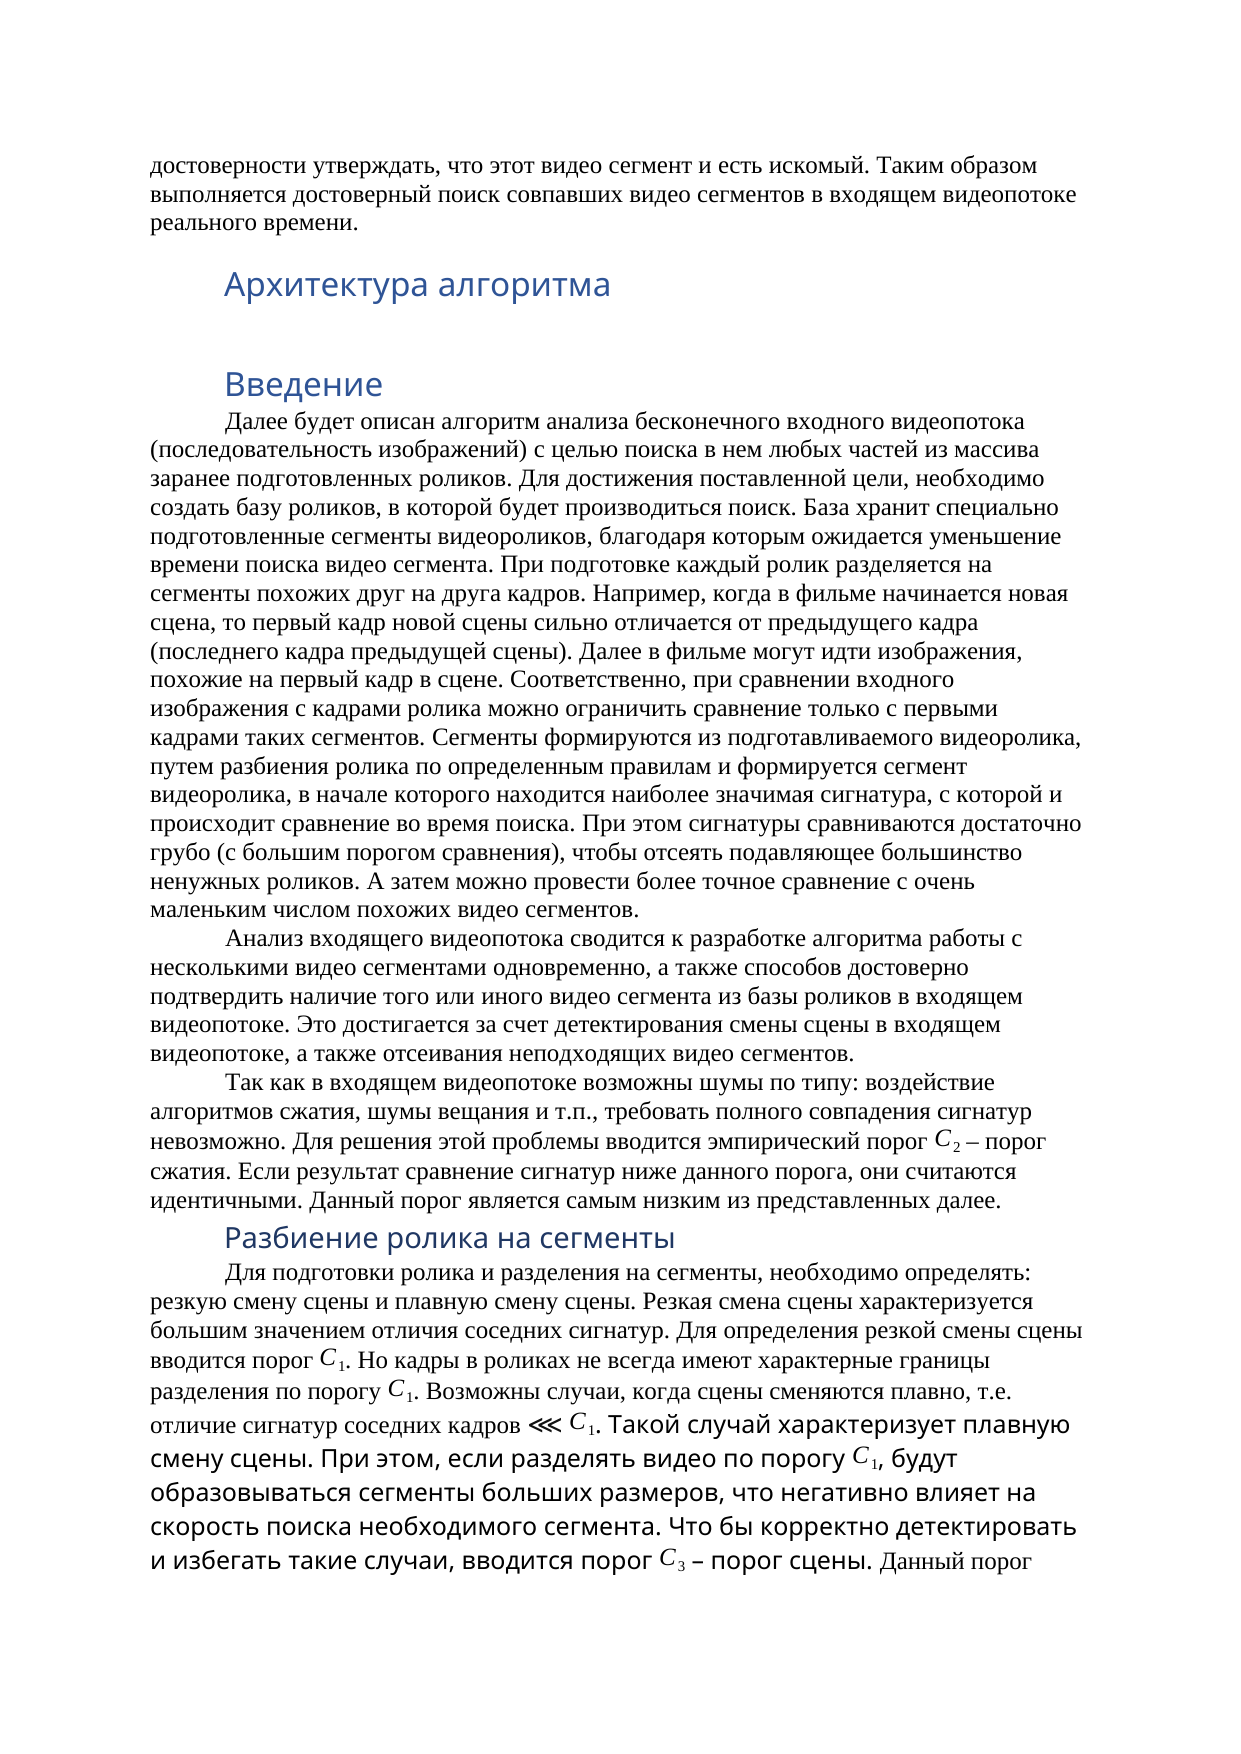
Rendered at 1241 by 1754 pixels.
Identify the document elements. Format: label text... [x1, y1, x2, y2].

text Так как в входящем видеопотоке возможны шумы по типу: воздействие алгоритмов сжатия, шумы вещания и т.п., требовать полного совпадения сигнатур невозможно. Для решения этой проблемы вводится эмпирический порог – порог сжатия. Если результат сравнение сигнатур ниже данного порога, они считаются идентичными. Данный порог является самым низким из представленных далее. [150, 1067, 1090, 1213]
text Анализ входящего видеопотока сводится к разработке алгоритма работы с несколькими видео сегментами одновременно, а также способов достоверно подтвердить наличие того или иного видео сегмента из базы роликов в входящем видеопотоке. Это достигается за счет детектирования смены сцены в входящем видеопотоке, а также отсеивания неподходящих видео сегментов. [150, 923, 1090, 1067]
subtitle Введение [150, 360, 1090, 406]
subtitle Разбиение ролика на сегменты [150, 1218, 1090, 1257]
subtitle Архитектура алгоритма [150, 261, 1090, 307]
text Далее будет описан алгоритм анализа бесконечного входного видеопотока (последовательность изображений) с целью поиска в нем любых частей из массива заранее подготовленных роликов. Для достижения поставленной цели, необходимо создать базу роликов, в которой будет производиться поиск. База хранит специально подготовленные сегменты видеороликов, благодаря которым ожидается уменьшение времени поиска видео сегмента. При подготовке каждый ролик разделяется на сегменты похожих друг на друга кадров. Например, когда в фильме начинается новая сцена, то первый кадр новой сцены сильно отличается от предыдущего кадра (последнего кадра предыдущей сцены). Далее в фильме могут идти изображения, похожие на первый кадр в сцене. Соответственно, при сравнении входного изображения с кадрами ролика можно ограничить сравнение только с первыми кадрами таких сегментов. Сегменты формируются из подготавливаемого видеоролика, путем разбиения ролика по определенным правилам и формируется сегмент видеоролика, в начале которого находится наиболее значимая сигнатура, с которой и происходит сравнение во время поиска. При этом сигнатуры сравниваются достаточно грубо (с большим порогом сравнения), чтобы отсеять подавляющее большинство ненужных роликов. А затем можно провести более точное сравнение с очень маленьким числом похожих видео сегментов. [150, 406, 1090, 923]
